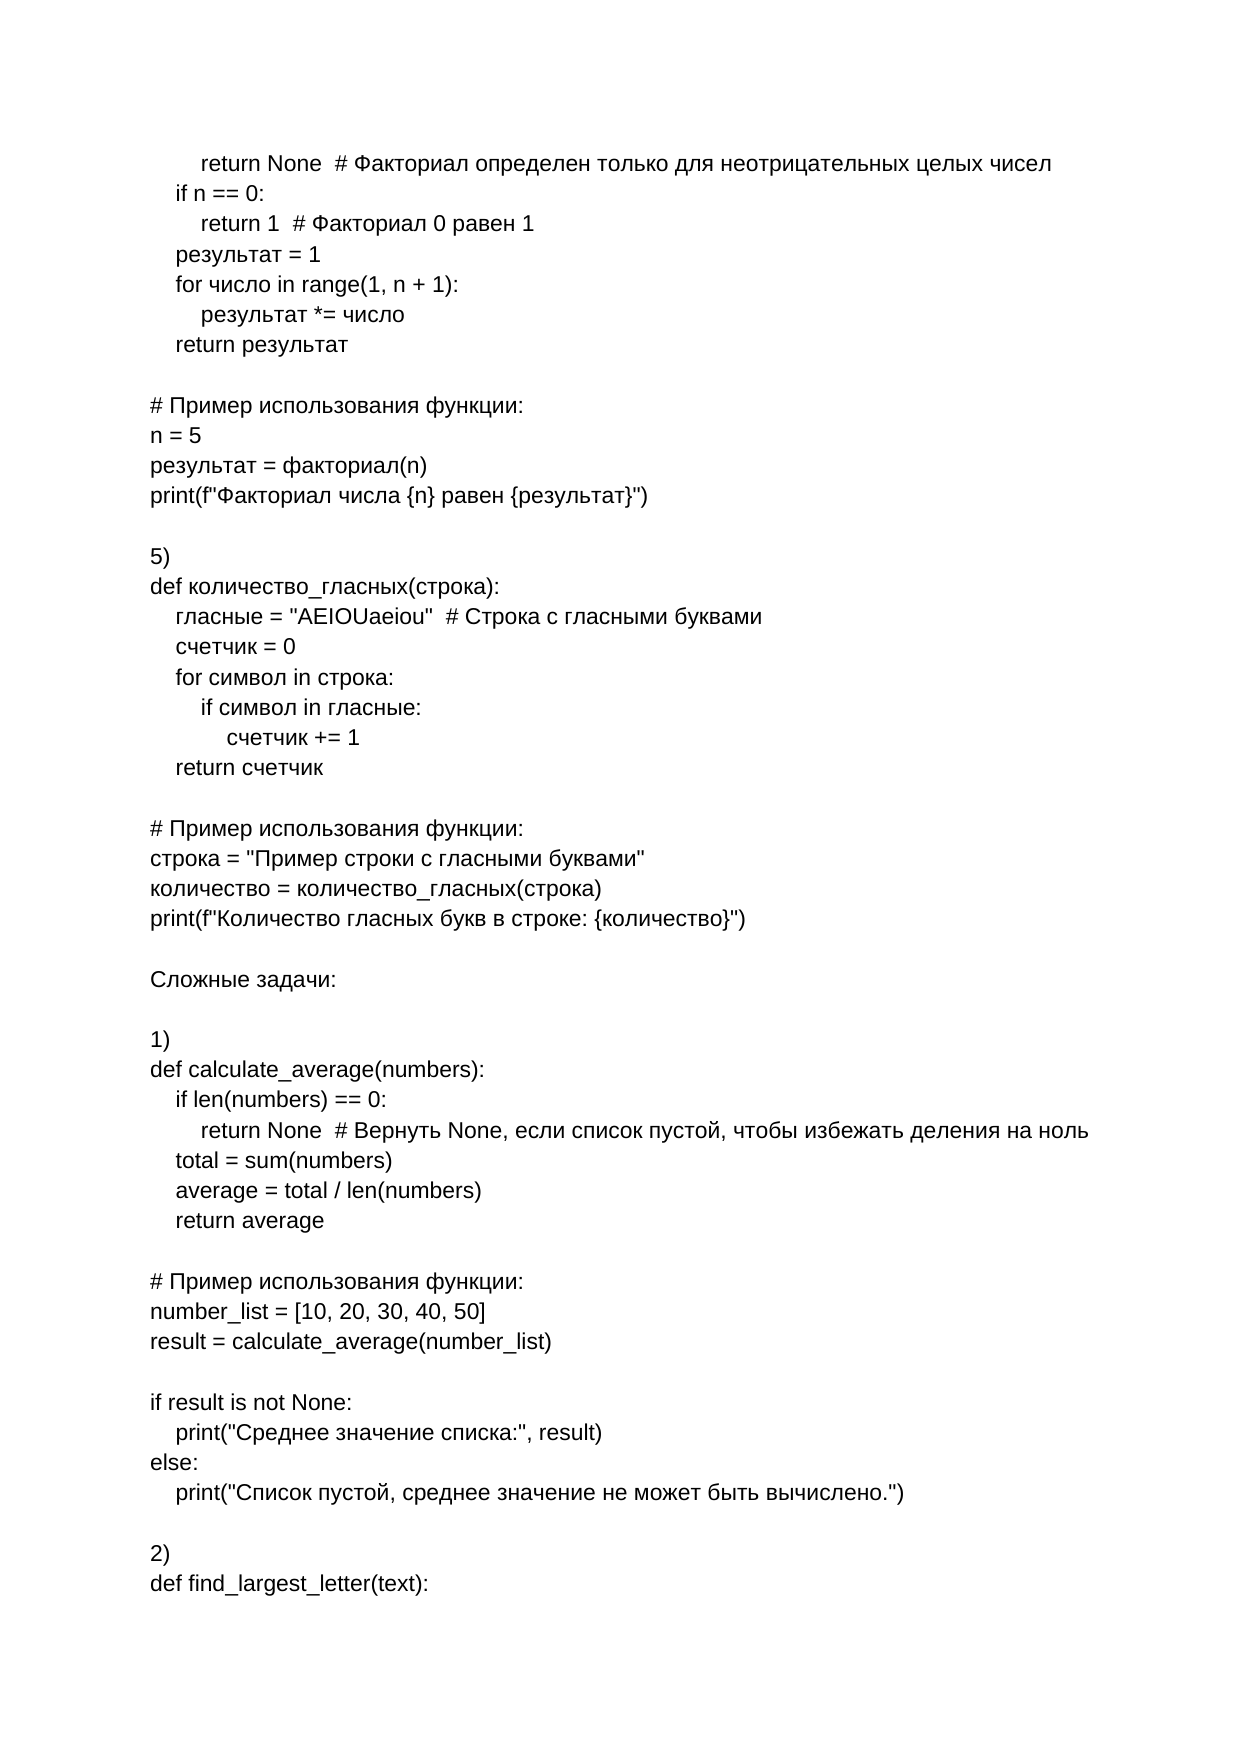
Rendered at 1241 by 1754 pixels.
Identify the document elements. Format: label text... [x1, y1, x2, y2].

text n = 5 [150, 422, 1090, 448]
text результат *= число [150, 301, 1090, 327]
text if result is not None: [150, 1388, 1090, 1415]
text else: [150, 1449, 1090, 1475]
text average = total / len(numbers) [150, 1177, 1090, 1203]
text строка = "Пример строки с гласными буквами" [150, 845, 1090, 871]
text return None # Вернуть None, если список пустой, чтобы избежать деления на ноль [150, 1117, 1090, 1143]
text return результат [150, 331, 1090, 358]
text # Пример использования функции: [150, 1268, 1090, 1294]
text return счетчик [150, 754, 1090, 781]
text if n == 0: [150, 180, 1090, 207]
text счетчик += 1 [150, 724, 1090, 750]
text for число in range(1, n + 1): [150, 271, 1090, 297]
text return 1 # Факториал 0 равен 1 [150, 210, 1090, 237]
text print(f"Факториал числа {n} равен {результат}") [150, 482, 1090, 509]
text total = sum(numbers) [150, 1147, 1090, 1173]
text number_list = [10, 20, 30, 40, 50] [150, 1298, 1090, 1324]
text def calculate_average(numbers): [150, 1056, 1090, 1083]
text Сложные задачи: [150, 966, 1090, 992]
text 2) [150, 1539, 1090, 1566]
text 1) [150, 1026, 1090, 1052]
text 5) [150, 543, 1090, 569]
text результат = 1 [150, 241, 1090, 267]
text количество = количество_гласных(строка) [150, 875, 1090, 901]
text if len(numbers) == 0: [150, 1086, 1090, 1113]
text # Пример использования функции: [150, 814, 1090, 841]
text def количество_гласных(строка): [150, 573, 1090, 599]
text гласные = "AEIOUaeiou" # Строка с гласными буквами [150, 603, 1090, 629]
text print("Среднее значение списка:", result) [150, 1419, 1090, 1445]
text print(f"Количество гласных букв в строке: {количество}") [150, 905, 1090, 932]
text if символ in гласные: [150, 694, 1090, 720]
text result = calculate_average(number_list) [150, 1328, 1090, 1354]
text # Пример использования функции: [150, 392, 1090, 418]
text def find_largest_letter(text): [150, 1570, 1090, 1596]
text return None # Факториал определен только для неотрицательных целых чисел [150, 150, 1090, 176]
text результат = факториал(n) [150, 452, 1090, 478]
text return average [150, 1207, 1090, 1234]
text for символ in строка: [150, 663, 1090, 690]
text счетчик = 0 [150, 633, 1090, 660]
text print("Список пустой, среднее значение не может быть вычислено.") [150, 1479, 1090, 1506]
